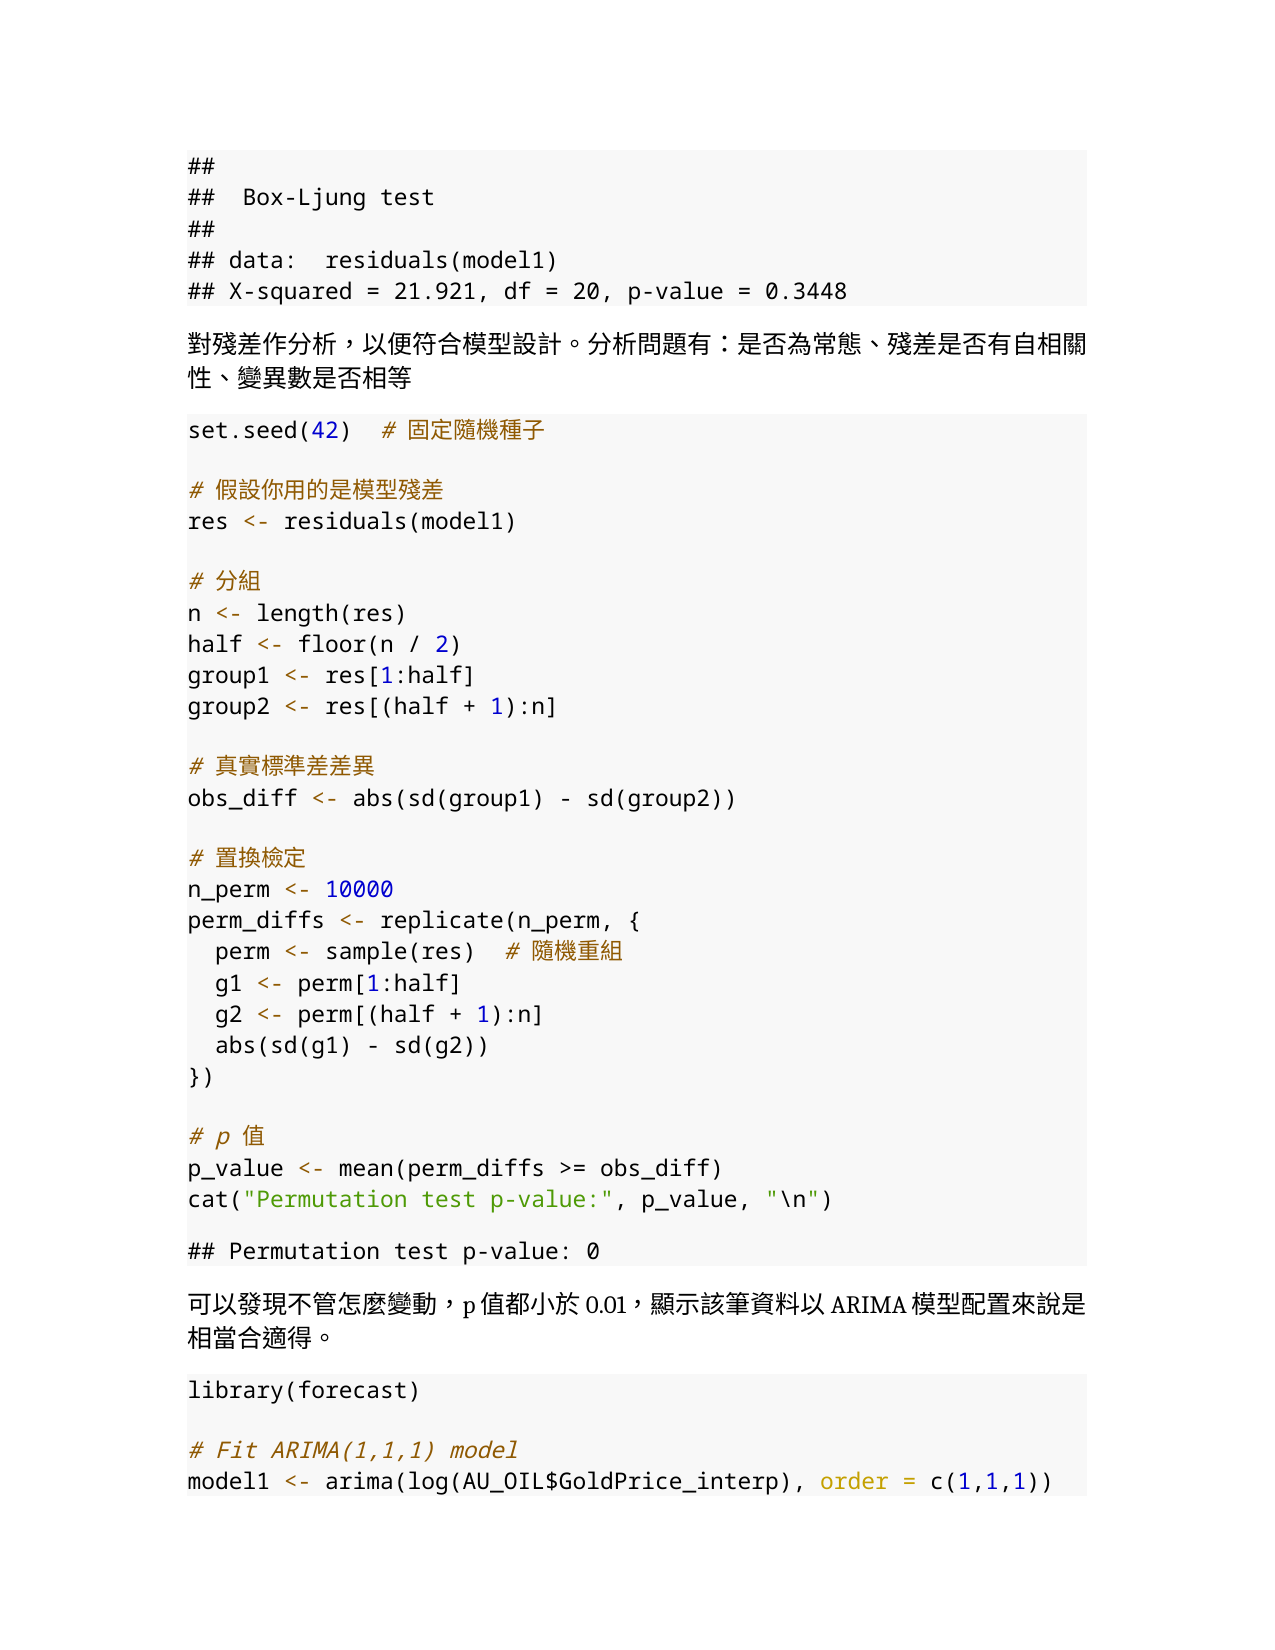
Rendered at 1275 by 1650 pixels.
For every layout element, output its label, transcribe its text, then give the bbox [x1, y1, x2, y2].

text ## ## Box-Ljung test ## ## data: residuals(model1) ## X-squared = 21.921, df = 20, p-value = 0.3448 [187, 150, 1087, 306]
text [187, 1374, 1087, 1496]
text set.seed(42) # 固定隨機種子 # 假設你用的是模型殘差 res <- residuals(model1) # 分組 n <- length(res) half <- floor(n / 2) group1 <- res[1:half] group2 <- res[(half + 1):n] # 真實標準差差異 obs_diff <- abs(sd(group1) - sd(group2)) # 置換檢定 n_perm <- 10000 perm_diffs <- replicate(n_perm, { perm <- sample(res) # 隨機重組 g1 <- perm[1:half] g2 <- perm[(half + 1):n] abs(sd(g1) - sd(g2)) }) # p 值 p_value <- mean(perm_diffs >= obs_diff) cat("Permutation test p-value:", p_value, "\n") [187, 414, 1087, 1214]
text ## Permutation test p-value: 0 [187, 1235, 1087, 1266]
text 對殘差作分析，以便符合模型設計。分析問題有：是否為常態、殘差是否有自相關性、變異數是否相等 [187, 327, 1087, 395]
text 可以發現不管怎麼變動，p值都小於0.01，顯示該筆資料以ARIMA模型配置來說是相當合適得。 [187, 1287, 1087, 1355]
